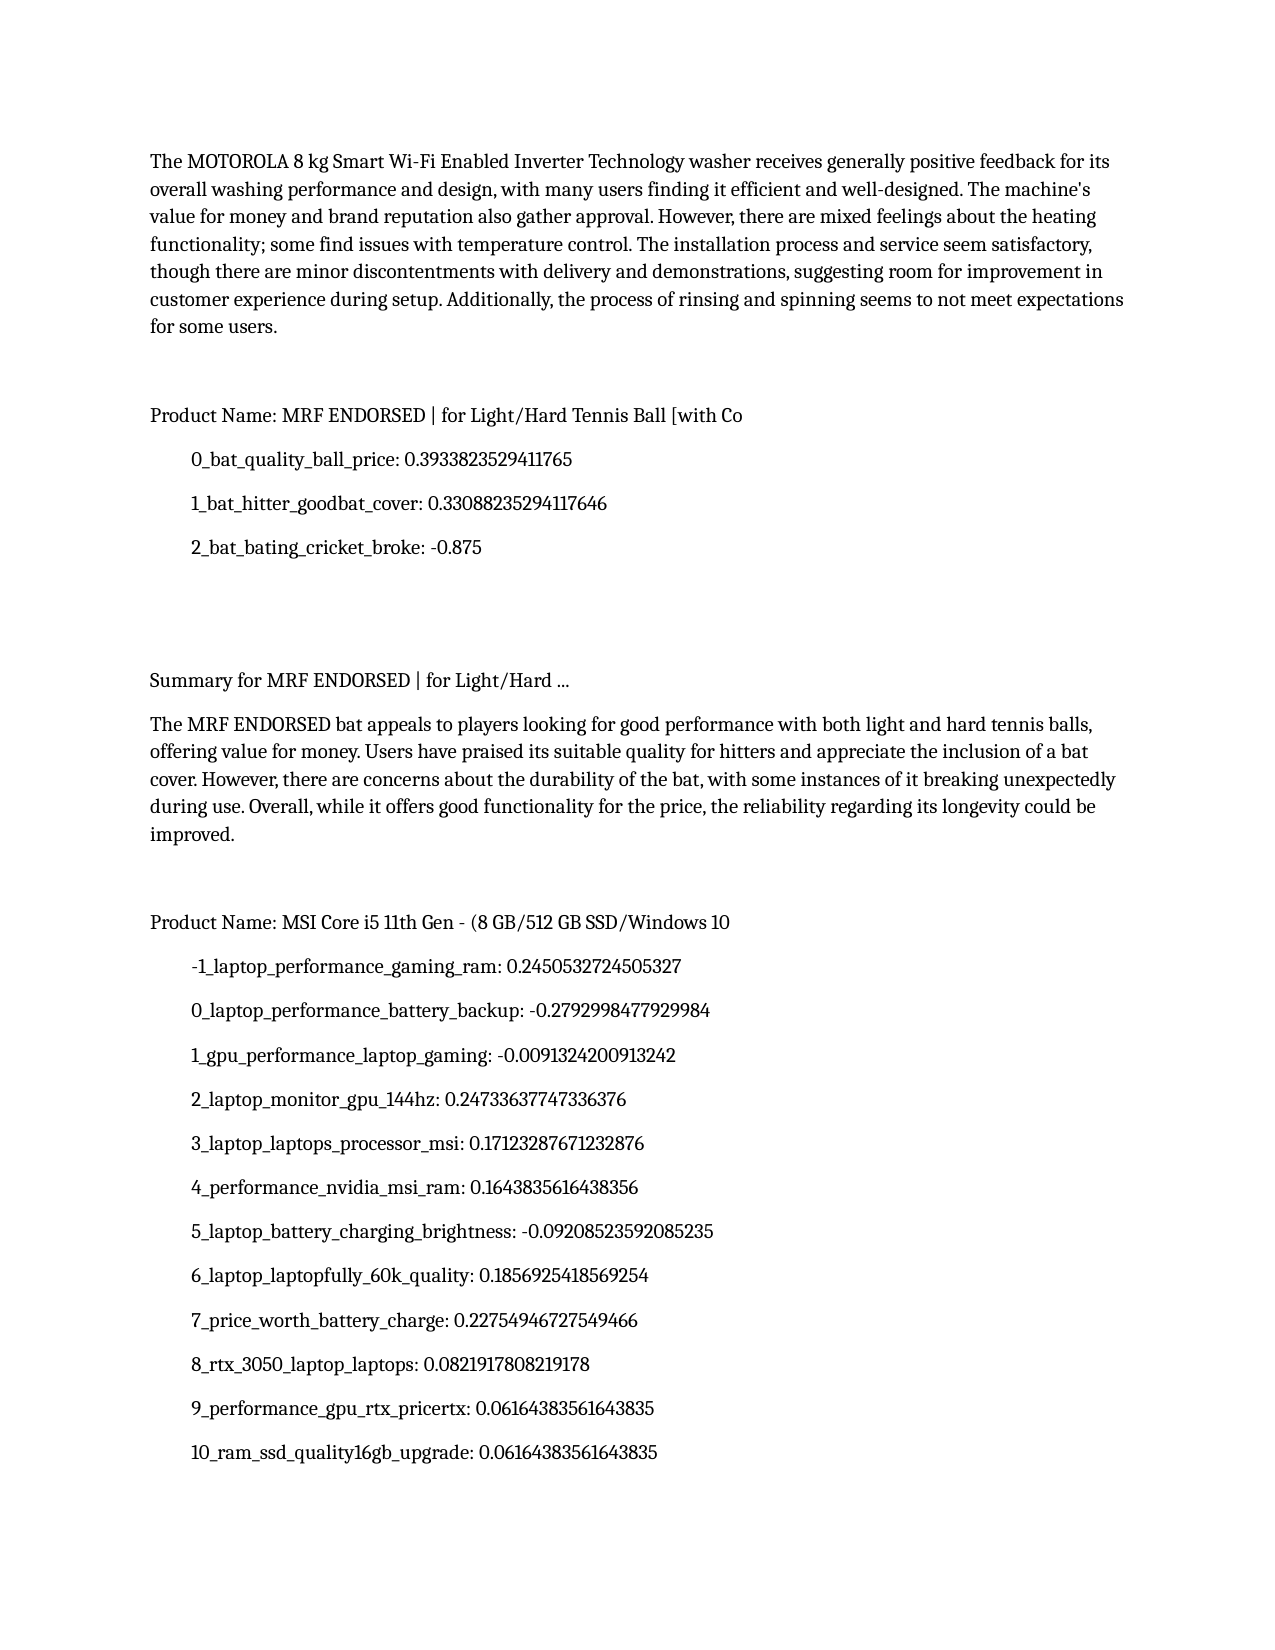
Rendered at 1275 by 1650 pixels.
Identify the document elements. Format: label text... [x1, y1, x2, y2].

text 1_bat_hitter_goodbat_cover: 0.33088235294117646 [150, 492, 1125, 516]
text The MOTOROLA 8 kg Smart Wi-Fi Enabled Inverter Technology washer receives generally positive feedback for its overall washing performance and design, with many users finding it efficient and well-designed. The machine's value for money and brand reputation also gather approval. However, there are mixed feelings about the heating functionality; some find issues with temperature control. The installation process and service seem satisfactory, though there are minor discontentments with delivery and demonstrations, suggesting room for improvement in customer experience during setup. Additionally, the process of rinsing and spinning seems to not meet expectations for some users. [150, 150, 1125, 339]
text Product Name: MRF ENDORSED | for Light/Hard Tennis Ball [with Co [150, 403, 1125, 427]
text -1_laptop_performance_gaming_ram: 0.2450532724505327 [150, 955, 1125, 979]
text 8_rtx_3050_laptop_laptops: 0.0821917808219178 [150, 1352, 1125, 1376]
text 0_bat_quality_ball_price: 0.3933823529411765 [150, 447, 1125, 471]
text Product Name: MSI Core i5 11th Gen - (8 GB/512 GB SSD/Windows 10 [150, 911, 1125, 935]
text 2_laptop_monitor_gpu_144hz: 0.24733637747336376 [150, 1087, 1125, 1111]
text 3_laptop_laptops_processor_msi: 0.17123287671232876 [150, 1132, 1125, 1156]
text 10_ram_ssd_quality16gb_upgrade: 0.06164383561643835 [150, 1441, 1125, 1465]
text 4_performance_nvidia_msi_ram: 0.1643835616438356 [150, 1176, 1125, 1200]
text 2_bat_bating_cricket_broke: -0.875 [150, 536, 1125, 560]
text The MRF ENDORSED bat appeals to players looking for good performance with both light and hard tennis balls, offering value for money. Users have praised its suitable quality for hitters and appreciate the inclusion of a bat cover. However, there are concerns about the durability of the bat, with some instances of it breaking unexpectedly during use. Overall, while it offers good functionality for the price, the reliability regarding its longevity could be improved. [150, 712, 1125, 846]
text 0_laptop_performance_battery_backup: -0.2792998477929984 [150, 999, 1125, 1023]
text 7_price_worth_battery_charge: 0.22754946727549466 [150, 1308, 1125, 1332]
text 6_laptop_laptopfully_60k_quality: 0.1856925418569254 [150, 1264, 1125, 1288]
text 9_performance_gpu_rtx_pricertx: 0.06164383561643835 [150, 1397, 1125, 1421]
text 1_gpu_performance_laptop_gaming: -0.0091324200913242 [150, 1043, 1125, 1067]
text Summary for MRF ENDORSED | for Light/Hard ... [150, 668, 1125, 692]
text 5_laptop_battery_charging_brightness: -0.09208523592085235 [150, 1220, 1125, 1244]
